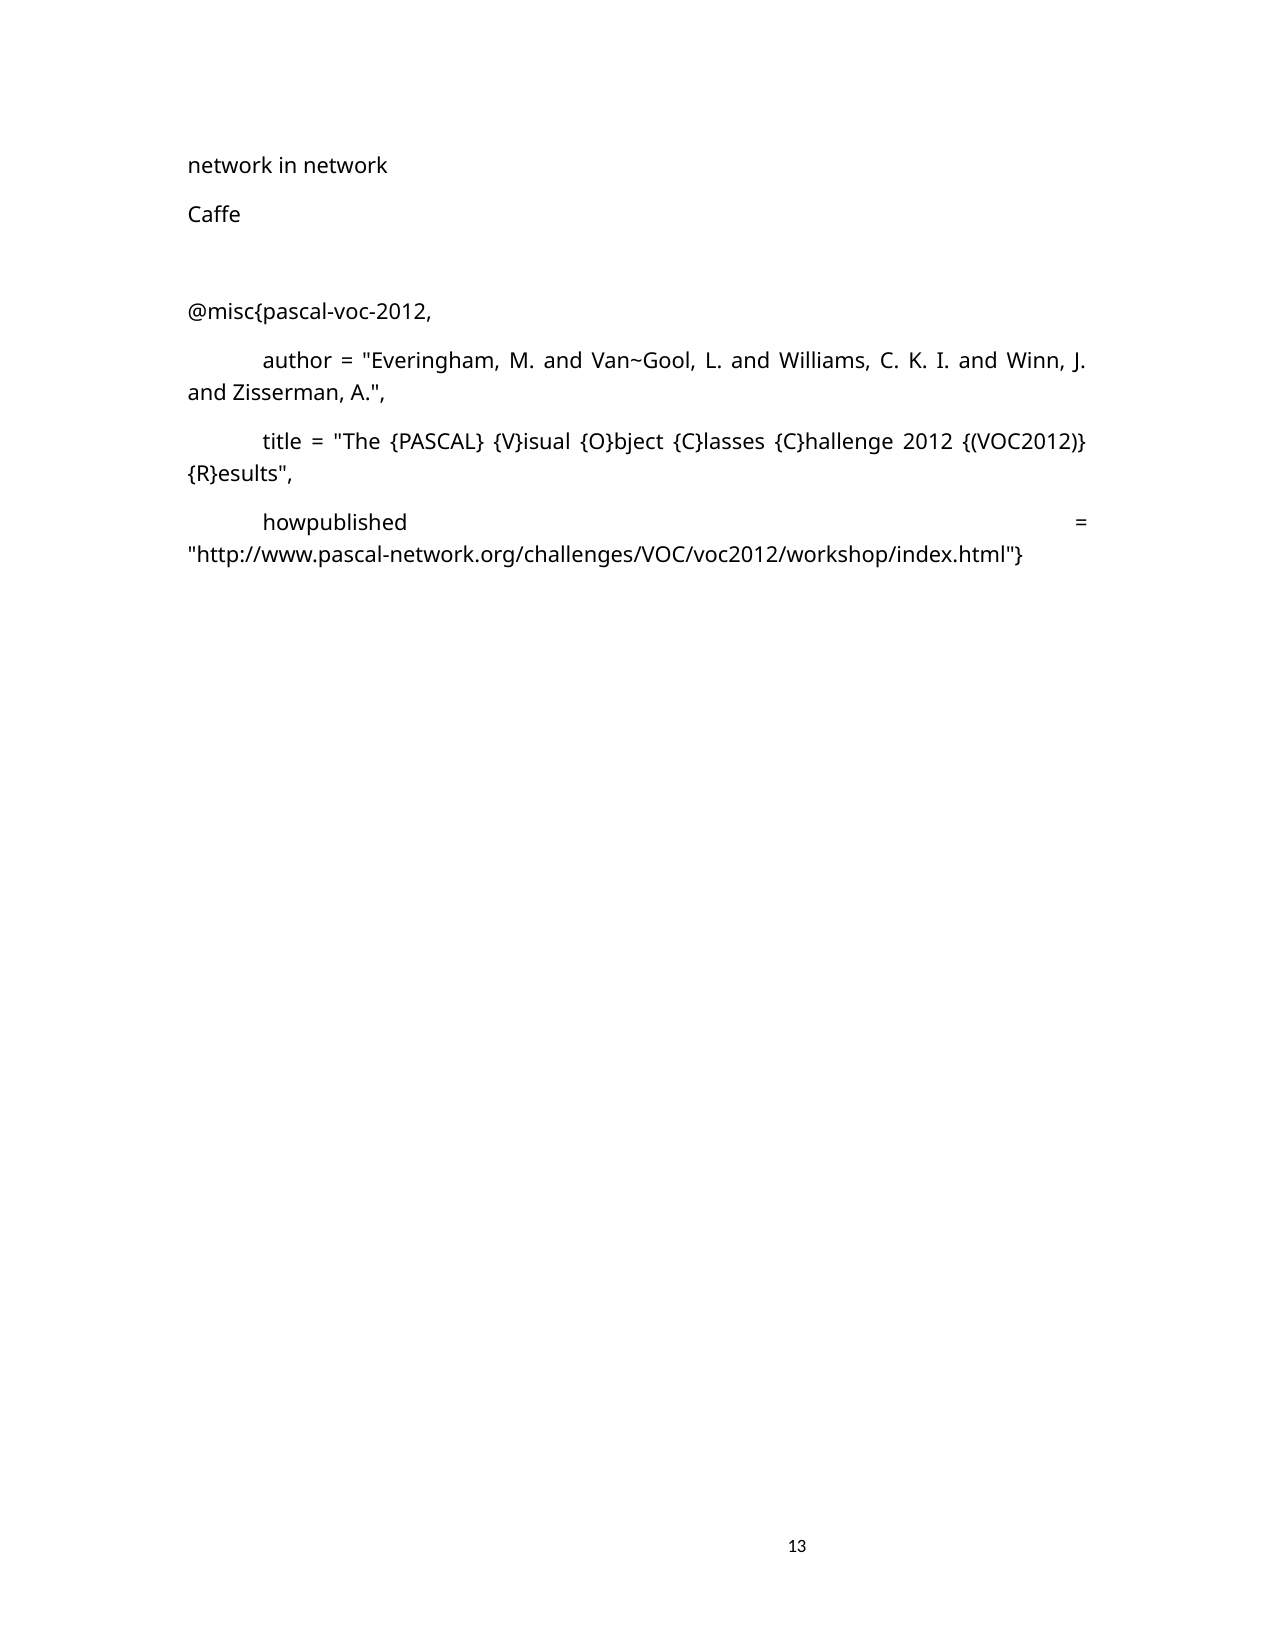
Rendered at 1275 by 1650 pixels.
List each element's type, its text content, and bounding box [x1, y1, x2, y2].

text author = "Everingham, M. and Van~Gool, L. and Williams, C. K. I. and Winn, J. and Zisserman, A.", [187, 345, 1087, 407]
text howpublished = "http://www.pascal-network.org/challenges/VOC/voc2012/workshop/index.html"} [187, 507, 1087, 568]
text @misc{pascal-voc-2012, [187, 296, 1087, 326]
text Caffe [187, 199, 1087, 228]
text network in network [187, 150, 1087, 180]
text title = "The {PASCAL} {V}isual {O}bject {C}lasses {C}hallenge 2012 {(VOC2012)} {R}esults", [187, 426, 1087, 488]
